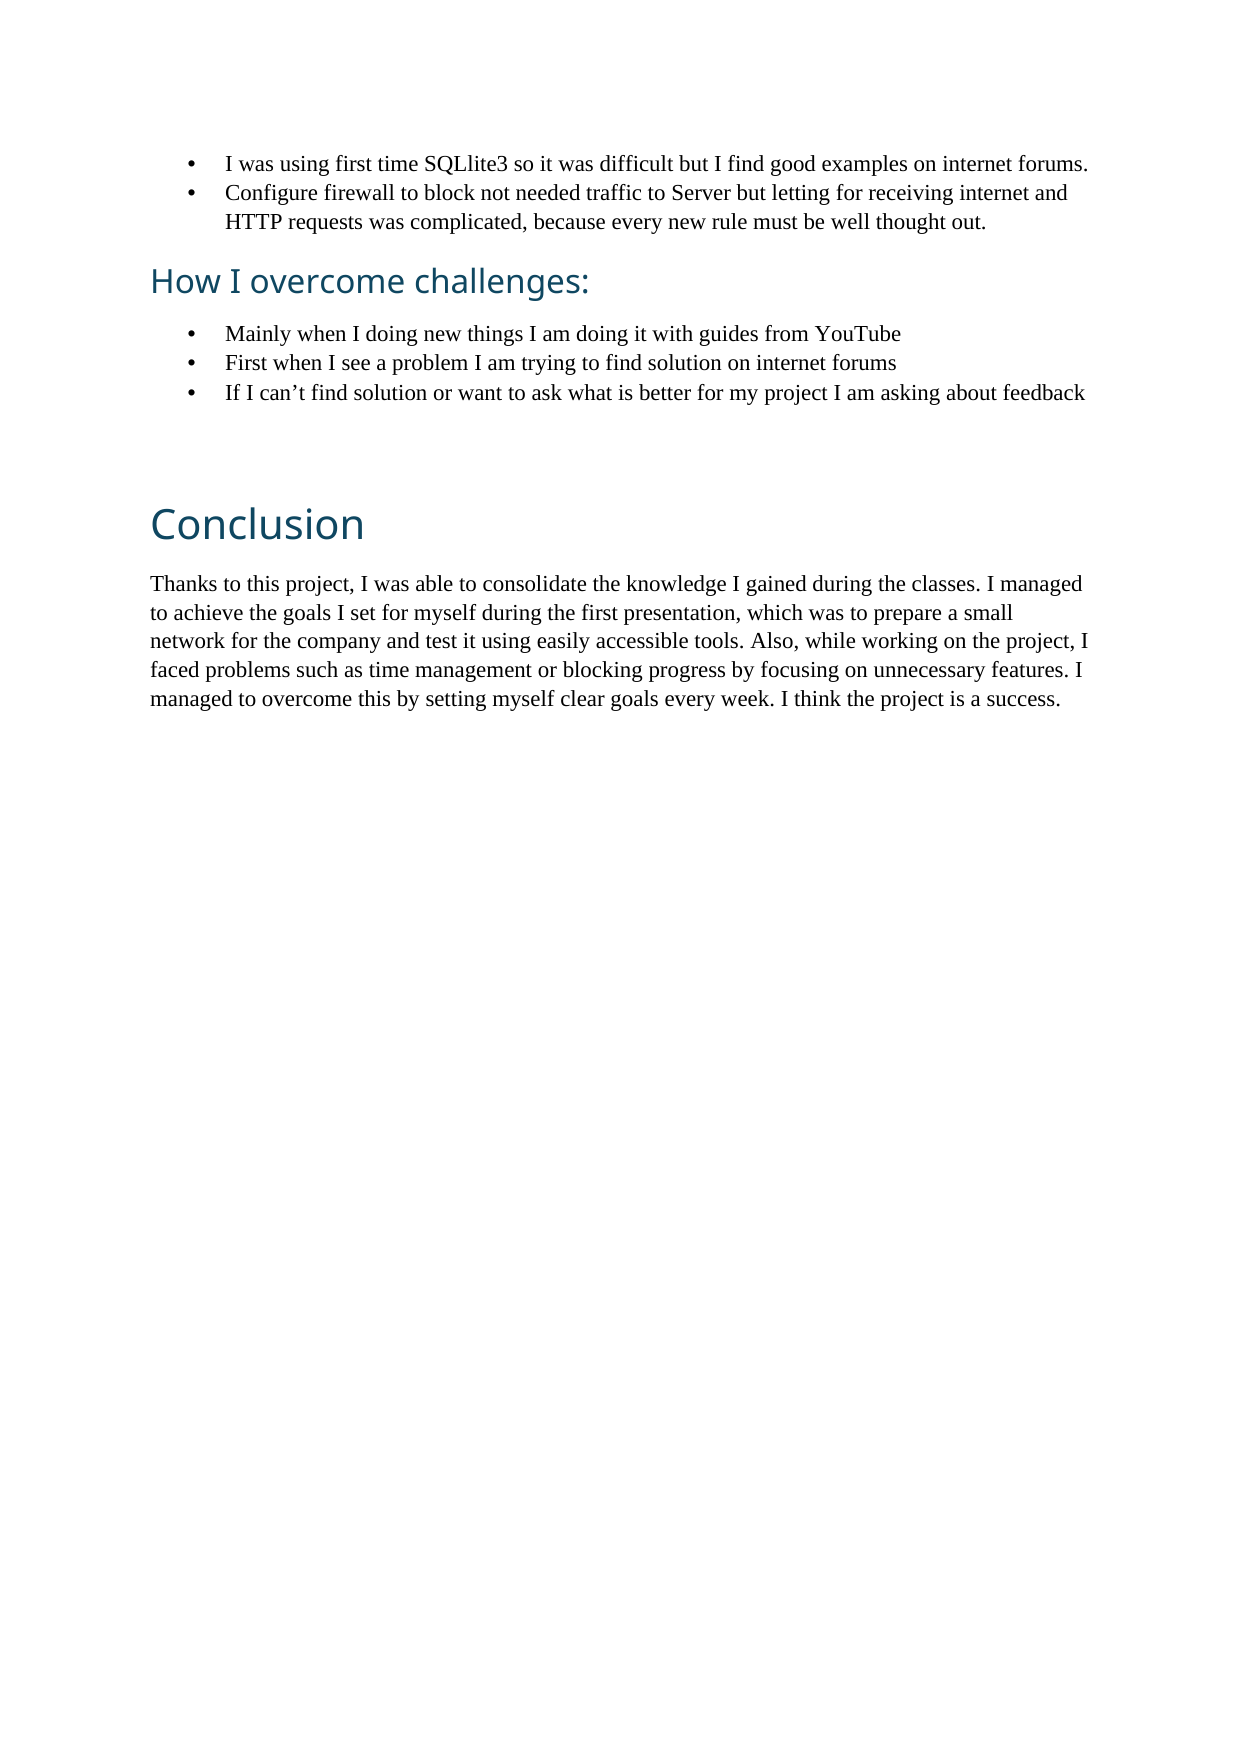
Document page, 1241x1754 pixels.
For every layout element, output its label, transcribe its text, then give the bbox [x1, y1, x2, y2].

list If I can’t find solution or want to ask what is better for my project I am asking about feedback [187, 378, 1090, 405]
list Configure firewall to block not needed traffic to Server but letting for receiving internet and HTTP requests was complicated, because every new rule must be well thought out. [187, 179, 1090, 234]
list Mainly when I doing new things I am doing it with guides from YouTube [187, 320, 1090, 347]
list I was using first time SQLlite3 so it was difficult but I find good examples on internet forums. [187, 150, 1090, 176]
list First when I see a problem I am trying to find solution on internet forums [187, 349, 1090, 376]
subtitle Conclusion [150, 495, 1090, 552]
text Thanks to this project, I was able to consolidate the knowledge I gained during the classes. I managed to achieve the goals I set for myself during the first presentation, which was to prepare a small network for the company and test it using easily accessible tools. Also, while working on the project, I faced problems such as time management or blocking progress by focusing on unnecessary features. I managed to overcome this by setting myself clear goals every week. I think the project is a success. [150, 570, 1090, 712]
subtitle How I overcome challenges: [150, 258, 1090, 303]
